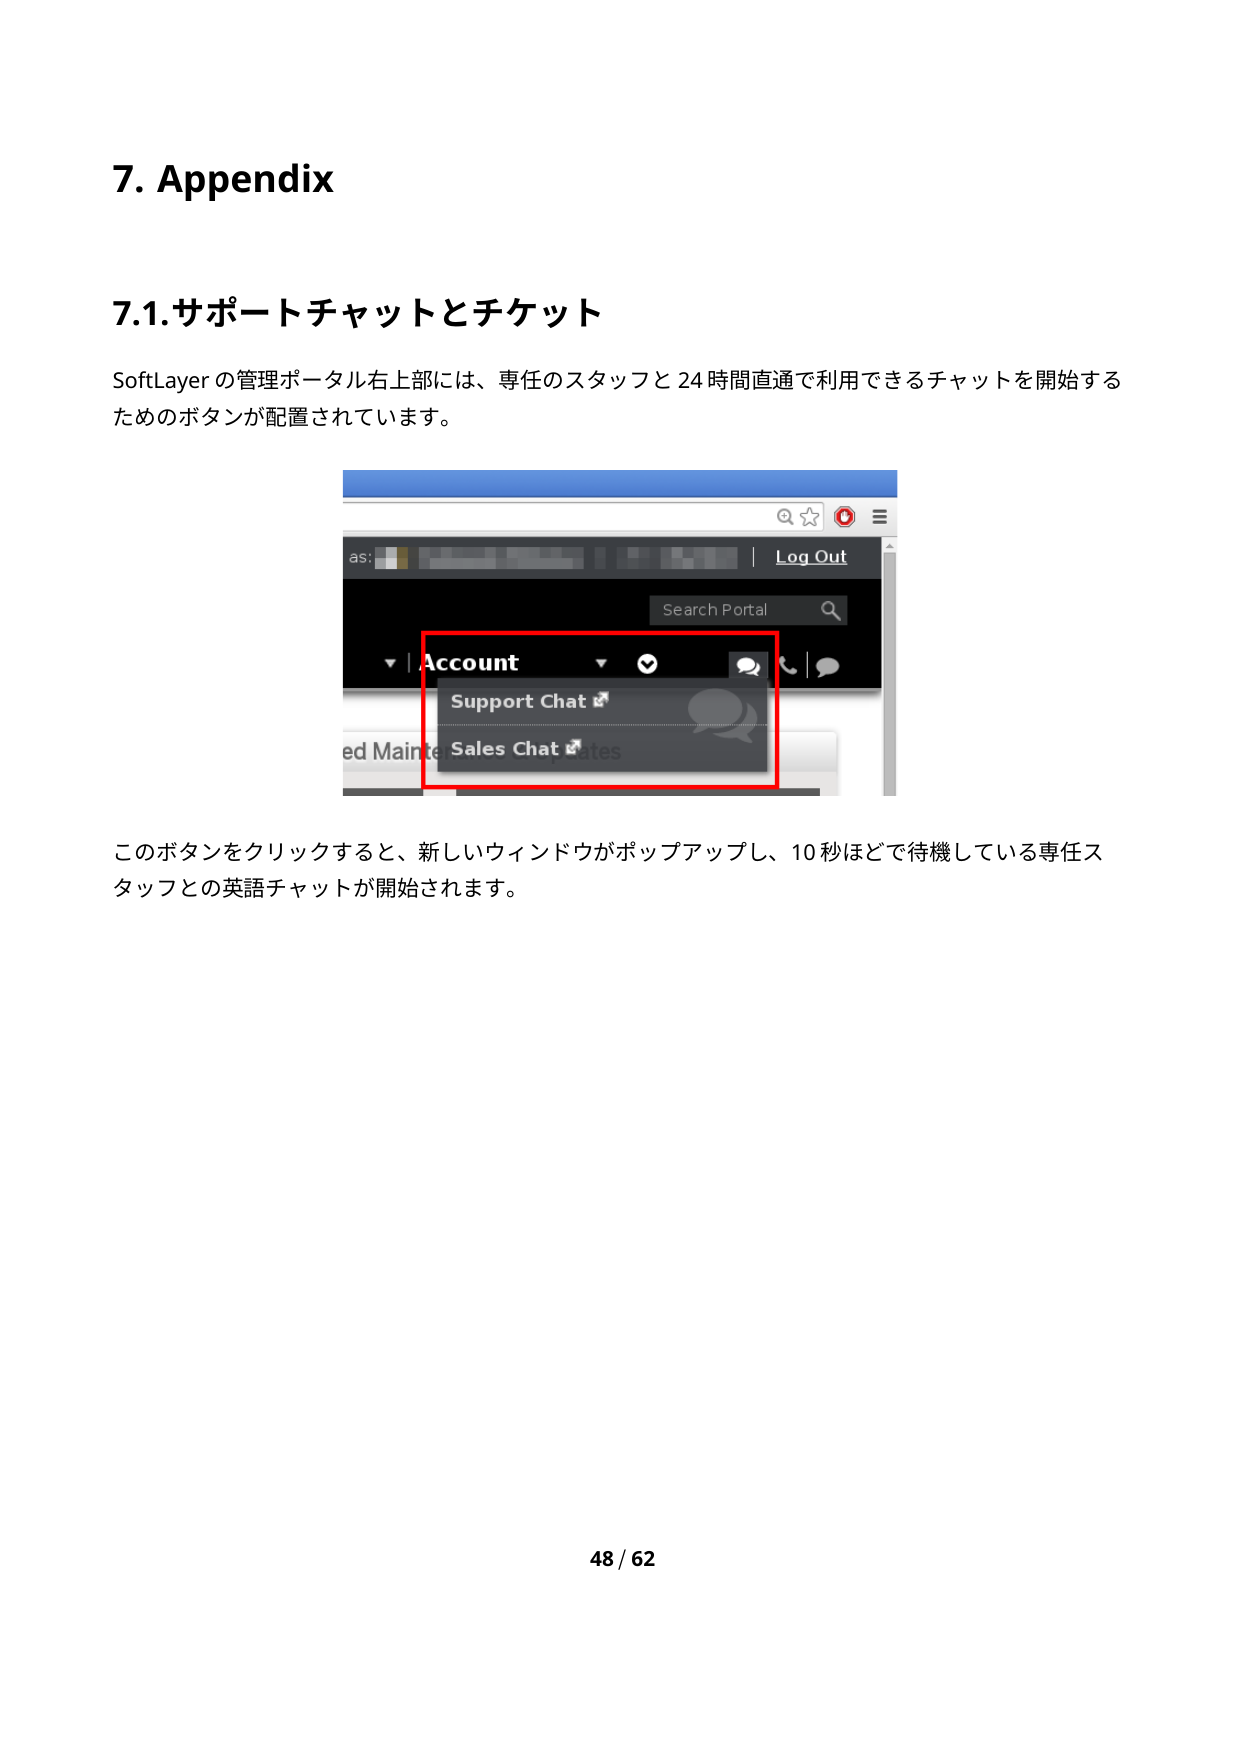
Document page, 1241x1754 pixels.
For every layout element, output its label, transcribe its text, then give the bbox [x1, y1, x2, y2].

subtitle Appendix [112, 152, 1128, 203]
text このボタンをクリックすると、新しいウィンドウがポップアップし、10秒ほどで待機している専任スタッフとの英語チャットが開始されます。 [112, 834, 1128, 903]
text SoftLayerの管理ポータル右上部には、専任のスタッフと24時間直通で利用できるチャットを開始するためのボタンが配置されています。 [112, 363, 1128, 431]
subtitle サポートチャットとチケット [112, 287, 1128, 335]
picture [342, 470, 898, 796]
